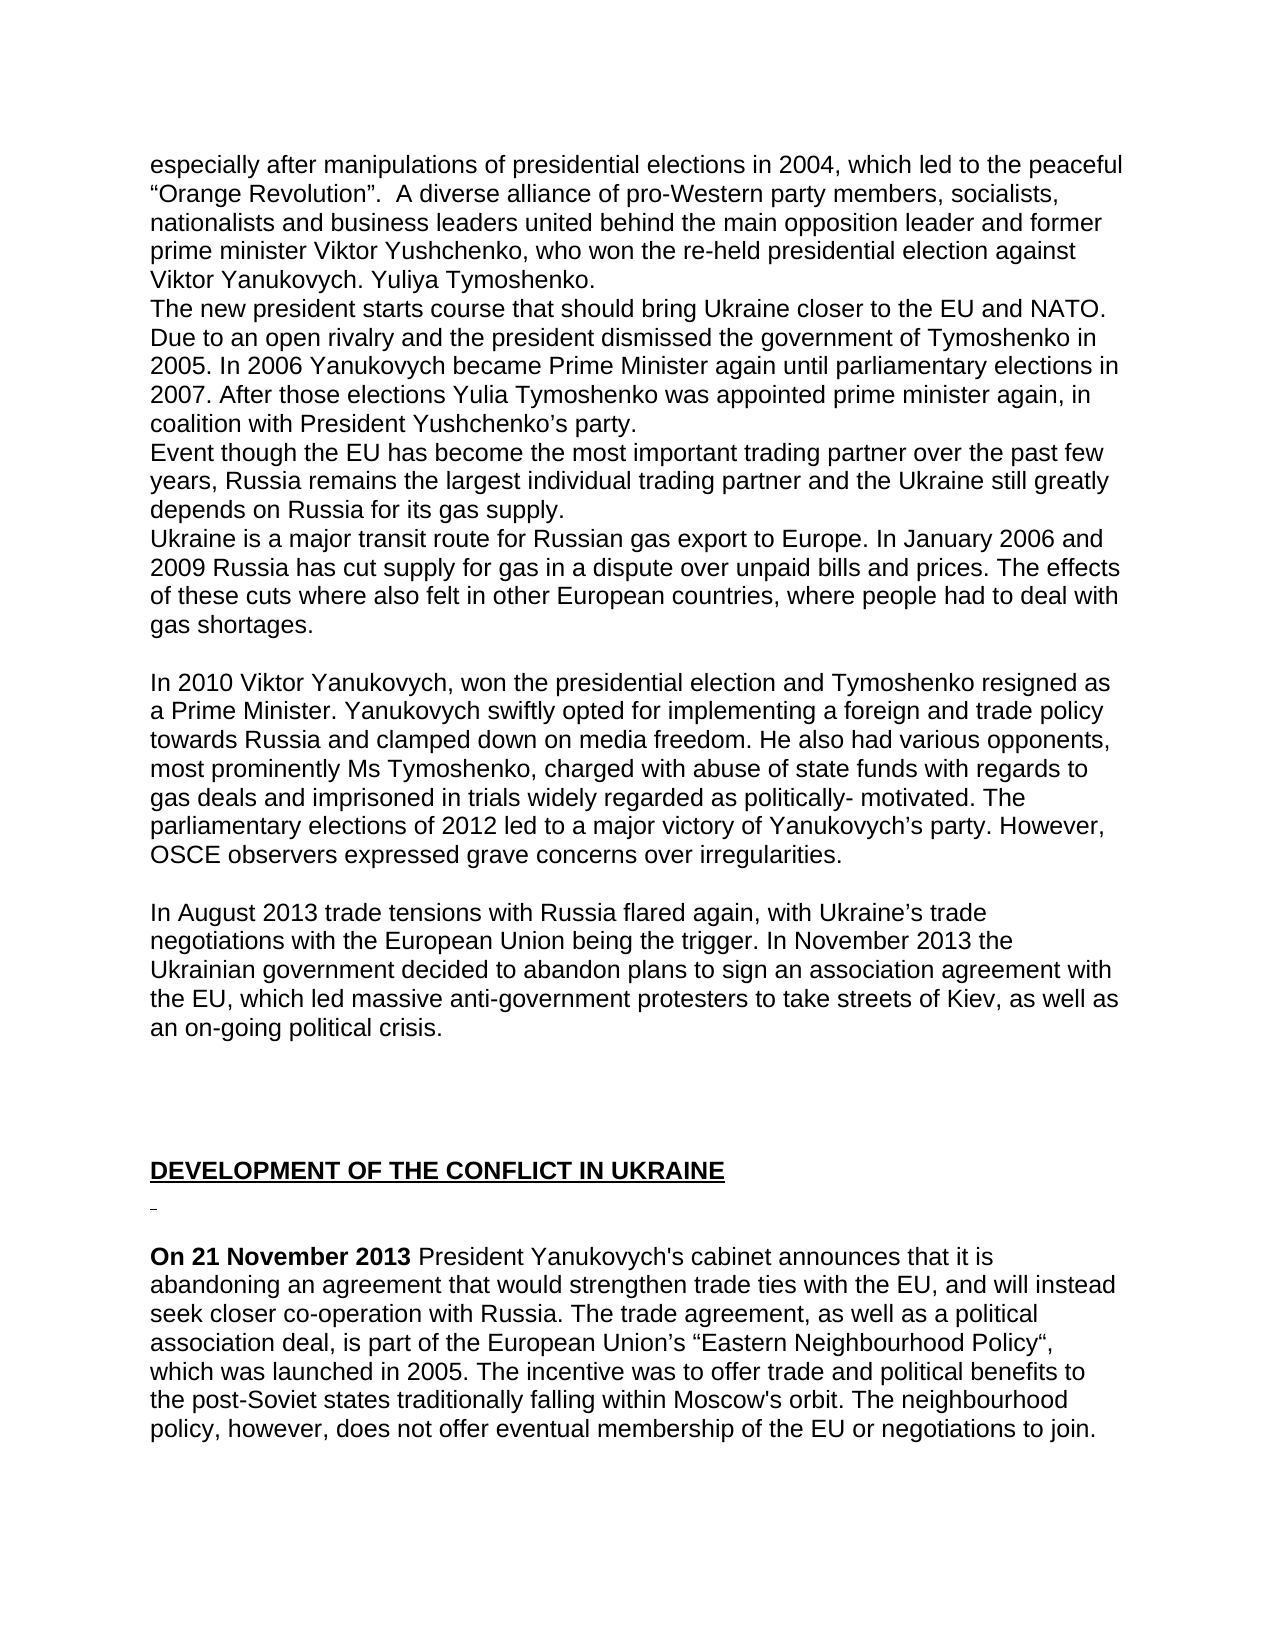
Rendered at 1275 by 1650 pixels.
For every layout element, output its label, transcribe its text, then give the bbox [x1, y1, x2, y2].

text Ukraine is a major transit route for Russian gas export to Europe. In January 2006 and 2009 Russia has cut supply for gas in a dispute over unpaid bills and prices. The effects of these cuts where also felt in other European countries, where people had to deal with gas shortages. [150, 524, 1125, 639]
text In August 2013 trade tensions with Russia flared again, with Ukraine’s trade negotiations with the European Union being the trigger. In November 2013 the Ukrainian government decided to abandon plans to sign an association agreement with the EU, which led massive anti-government protesters to take streets of Kiev, as well as an on-going political crisis. [150, 897, 1125, 1041]
text The new president starts course that should bring Ukraine closer to the EU and NATO. Due to an open rivalry and the president dismissed the government of Tymoshenko in 2005. In 2006 Yanukovych became Prime Minister again until parliamentary elections in 2007. After those elections Yulia Tymoshenko was appointed prime minister again, in coalition with President Yushchenko’s party. [150, 294, 1125, 437]
text DEVELOPMENT OF THE CONFLICT IN UKRAINE [150, 1156, 1125, 1185]
text Event though the EU has become the most important trading partner over the past few years, Russia remains the largest individual trading partner and the Ukraine still greatly depends on Russia for its gas supply. [150, 437, 1125, 524]
text In 2010 Viktor Yanukovych, won the presidential election and Tymoshenko resigned as a Prime Minister. Yanukovych swiftly opted for implementing a foreign and trade policy towards Russia and clamped down on media freedom. He also had various opponents, most prominently Ms Tymoshenko, charged with abuse of state funds with regards to gas deals and imprisoned in trials widely regarded as politically- motivated. The parliamentary elections of 2012 led to a major victory of Yanukovych’s party. However, OSCE observers expressed grave concerns over irregularities. [150, 667, 1125, 869]
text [150, 1242, 1125, 1443]
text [150, 150, 1125, 294]
